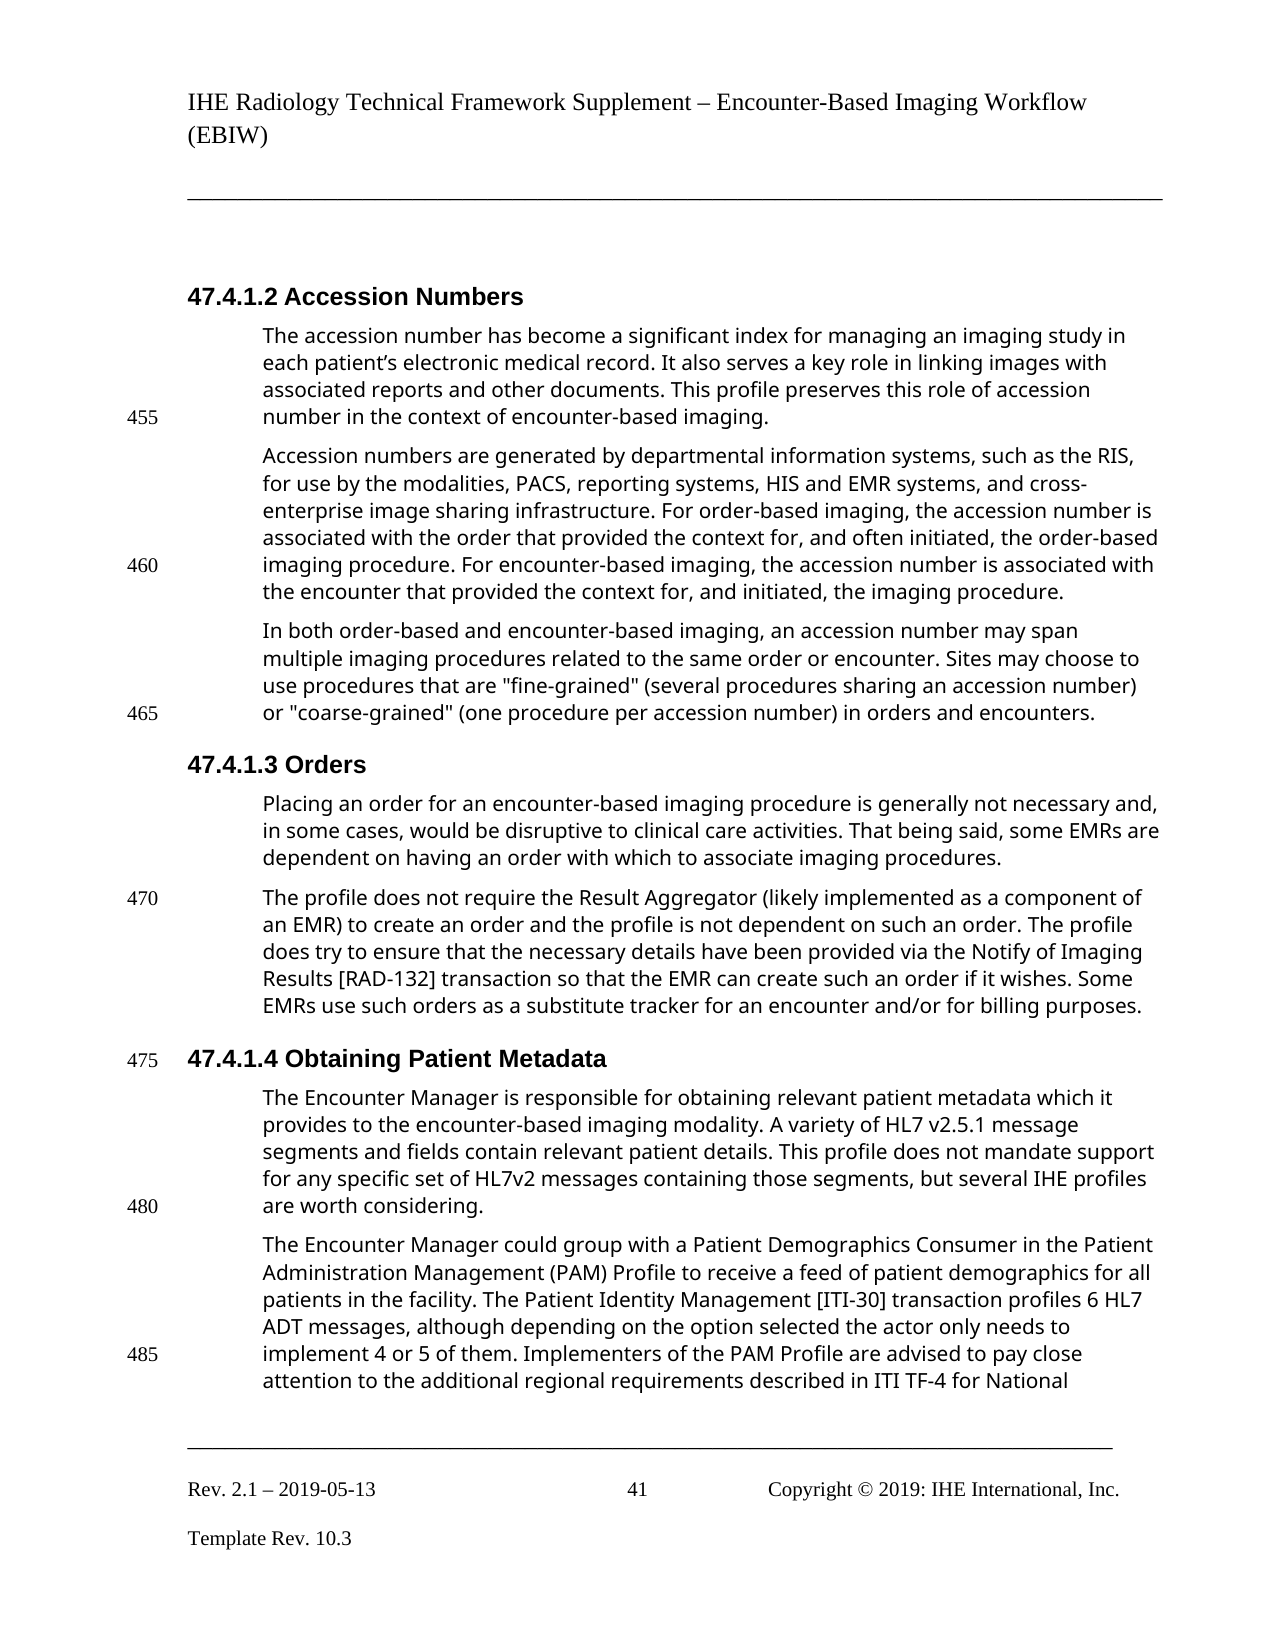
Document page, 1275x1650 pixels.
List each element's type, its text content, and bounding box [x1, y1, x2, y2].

text The profile does not require the Result Aggregator (likely implemented as a component of an EMR) to create an order and the profile is not dependent on such an order. The profile does try to ensure that the necessary details have been provided via the Notify of Imaging Results [RAD-132] transaction so that the EMR can create such an order if it wishes. Some EMRs use such orders as a substitute tracker for an encounter and/or for billing purposes. [262, 883, 1162, 1019]
text The accession number has become a significant index for managing an imaging study in each patient’s electronic medical record. It also serves a key role in linking images with associated reports and other documents. This profile preserves this role of accession number in the context of encounter-based imaging. [262, 321, 1162, 430]
text The Encounter Manager is responsible for obtaining relevant patient metadata which it provides to the encounter-based imaging modality. A variety of HL7 v2.5.1 message segments and fields contain relevant patient details. This profile does not mandate support for any specific set of HL7v2 messages containing those segments, but several IHE profiles are worth considering. [262, 1083, 1162, 1219]
text Placing an order for an encounter-based imaging procedure is generally not necessary and, in some cases, would be disruptive to clinical care activities. That being said, some EMRs are dependent on having an order with which to associate imaging procedures. [262, 790, 1162, 871]
text In both order-based and encounter-based imaging, an accession number may span multiple imaging procedures related to the same order or encounter. Sites may choose to use procedures that are "fine-grained" (several procedures sharing an accession number) or "coarse-grained" (one procedure per accession number) in orders and encounters. [262, 617, 1162, 726]
text Accession numbers are generated by departmental information systems, such as the RIS, for use by the modalities, PACS, reporting systems, HIS and EMR systems, and cross-enterprise image sharing infrastructure. For order-based imaging, the accession number is associated with the order that provided the context for, and often initiated, the order-based imaging procedure. For encounter-based imaging, the accession number is associated with the encounter that provided the context for, and initiated, the imaging procedure. [262, 442, 1162, 605]
subtitle 47.4.1.4 Obtaining Patient Metadata [187, 1044, 1162, 1073]
subtitle 47.4.1.3 Orders [187, 751, 1162, 779]
subtitle 47.4.1.2 Accession Numbers [187, 282, 1162, 311]
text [262, 1231, 1162, 1394]
